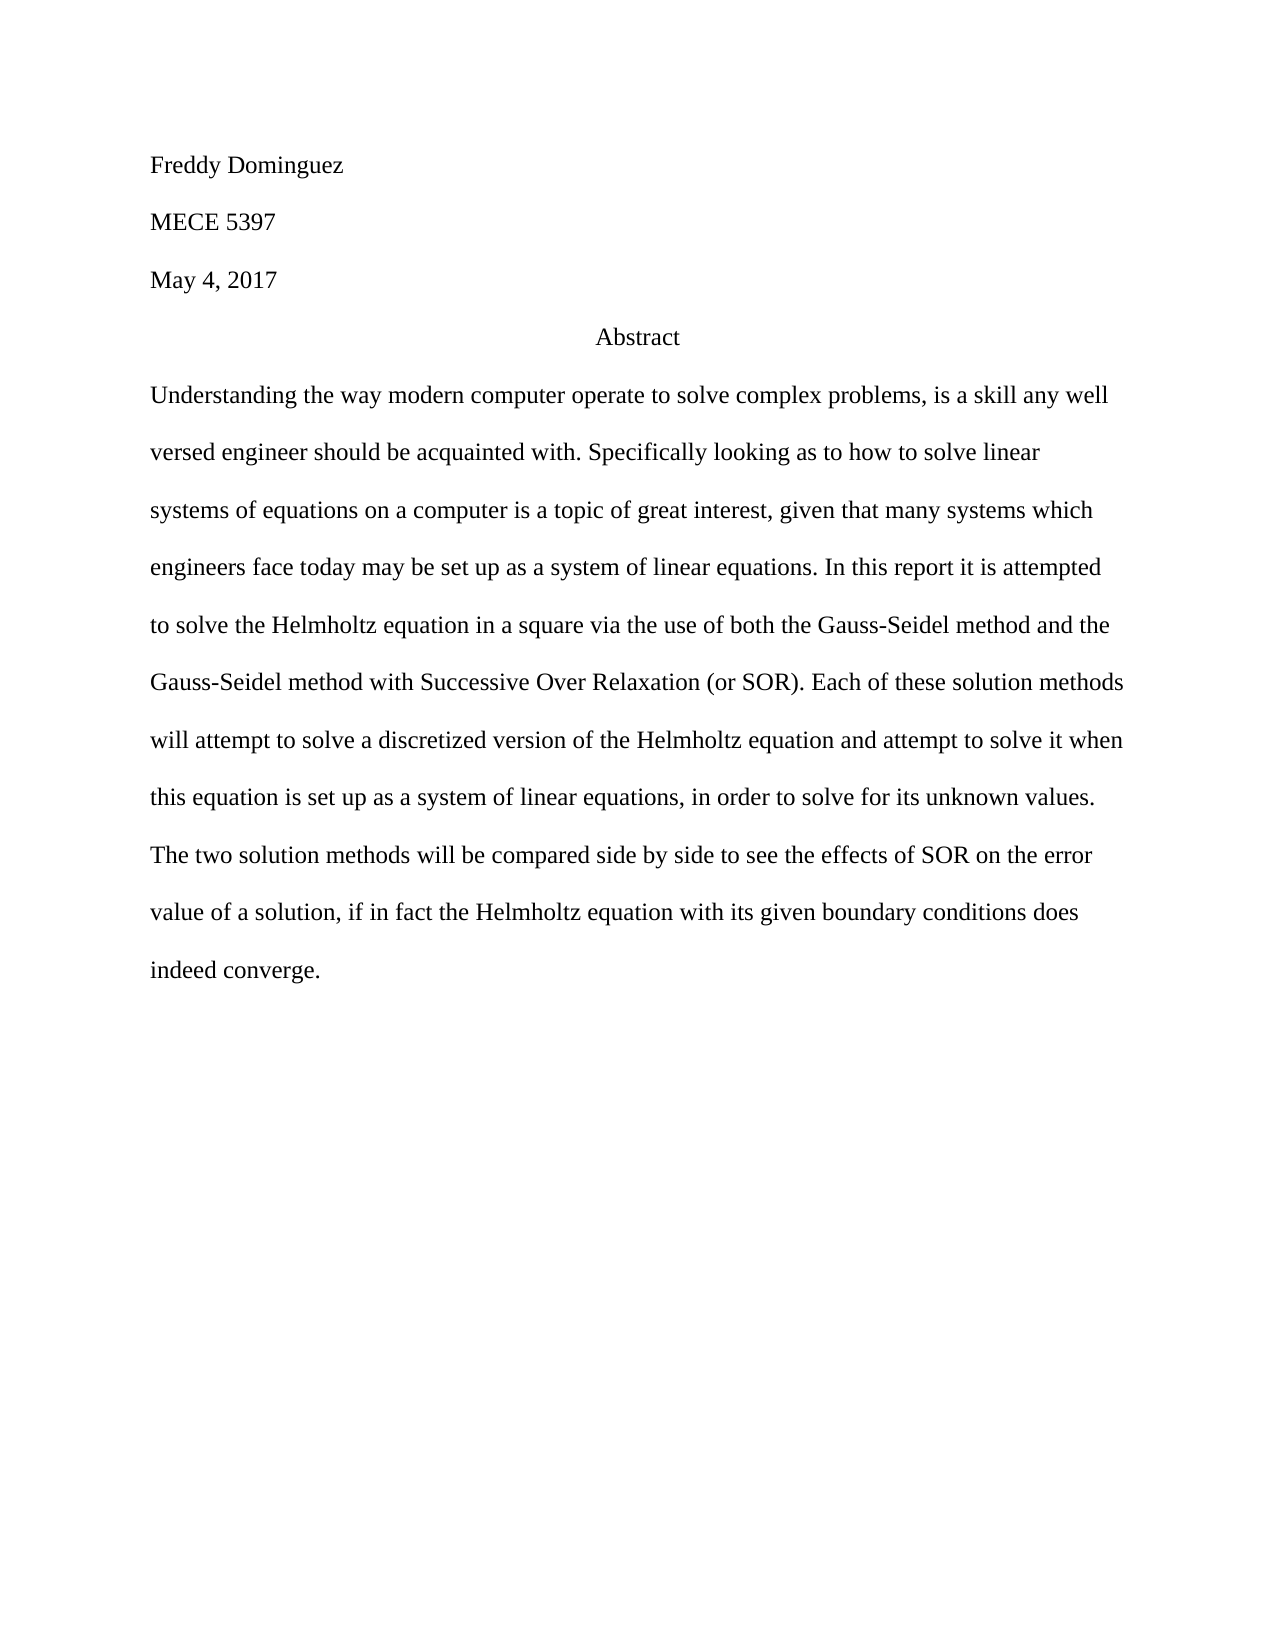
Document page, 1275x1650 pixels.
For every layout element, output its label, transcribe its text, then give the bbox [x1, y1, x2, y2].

text Freddy Dominguez [150, 150, 1125, 179]
text MECE 5397 [150, 207, 1125, 236]
text Abstract [150, 322, 1125, 351]
text Understanding the way modern computer operate to solve complex problems, is a skill any well versed engineer should be acquainted with. Specifically looking as to how to solve linear systems of equations on a computer is a topic of great interest, given that many systems which engineers face today may be set up as a system of linear equations. In this report it is attempted to solve the Helmholtz equation in a square via the use of both the Gauss-Seidel method and the Gauss-Seidel method with Successive Over Relaxation (or SOR). Each of these solution methods will attempt to solve a discretized version of the Helmholtz equation and attempt to solve it when this equation is set up as a system of linear equations, in order to solve for its unknown values. The two solution methods will be compared side by side to see the effects of SOR on the error value of a solution, if in fact the Helmholtz equation with its given boundary conditions does indeed converge. [150, 380, 1125, 984]
text May 4, 2017 [150, 265, 1125, 294]
